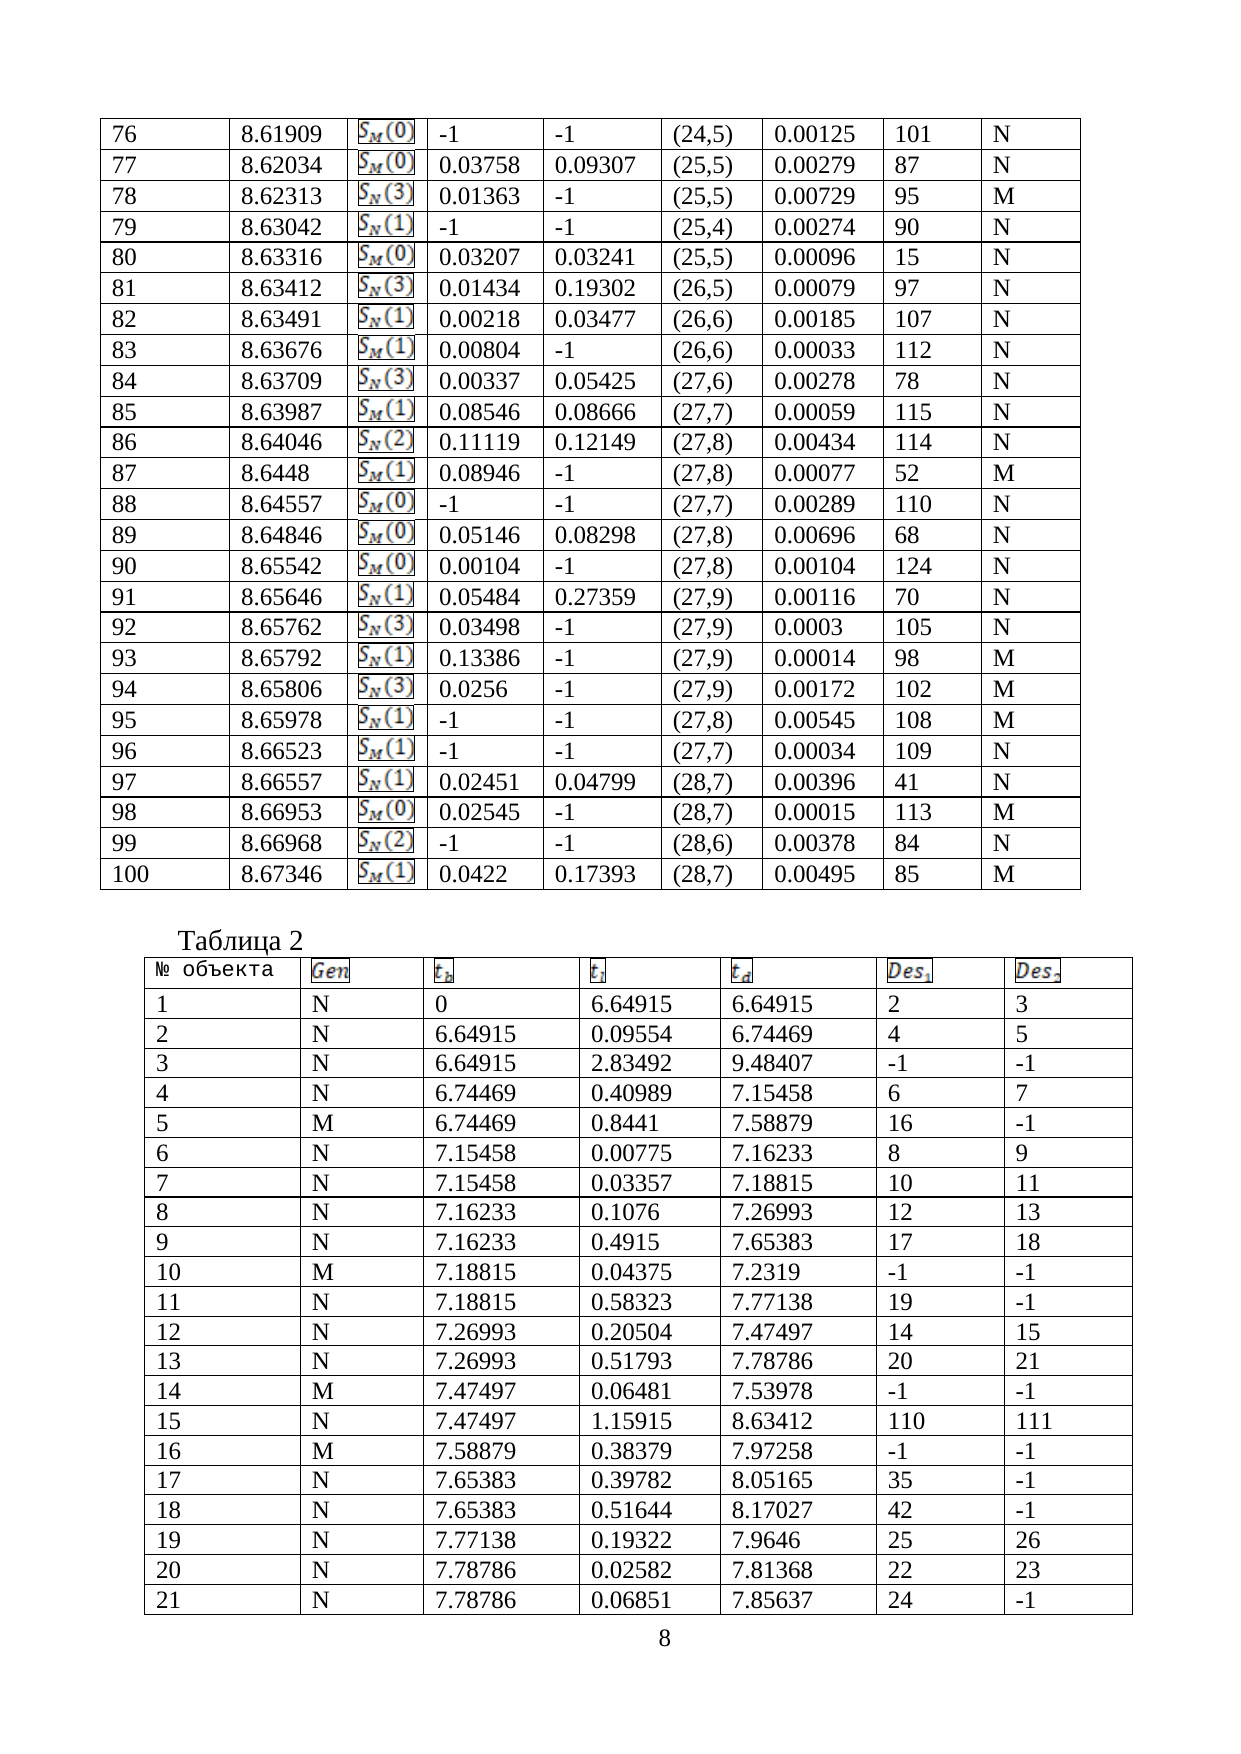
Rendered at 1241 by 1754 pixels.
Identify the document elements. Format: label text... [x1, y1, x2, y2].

table_cell 15 [145, 1406, 300, 1435]
table_cell 89 [101, 520, 229, 550]
table_cell N [301, 1019, 423, 1047]
table_cell N [982, 551, 1080, 581]
table_cell 0.00289 [763, 489, 883, 519]
table_cell 0.00034 [763, 736, 883, 766]
table_cell N [982, 489, 1080, 519]
table_header [721, 958, 876, 988]
table_cell 17 [145, 1466, 300, 1494]
table_cell -1 [1005, 1108, 1132, 1137]
table_cell 7.65383 [424, 1495, 579, 1524]
table_cell 82 [101, 304, 229, 334]
table_cell 85 [884, 859, 981, 889]
table_cell 8.66953 [230, 798, 347, 827]
table_cell 0.51793 [580, 1346, 720, 1375]
table_cell N [301, 1138, 423, 1167]
picture [359, 397, 414, 421]
table_cell 20 [145, 1555, 300, 1584]
table_cell 91 [101, 582, 229, 611]
table_cell 114 [884, 428, 981, 457]
table_cell 10 [877, 1168, 1004, 1196]
table_cell 0.00077 [763, 458, 883, 488]
table_cell 0.03477 [544, 304, 661, 334]
table_cell 80 [101, 243, 229, 272]
table_cell [348, 613, 427, 642]
table_cell 97 [884, 273, 981, 303]
table_cell 8.66557 [230, 767, 347, 796]
table_cell 0.27359 [544, 582, 661, 611]
table_cell 8.67346 [230, 859, 347, 889]
table_cell N [982, 613, 1080, 642]
table_cell [348, 674, 427, 704]
table_cell 0.08666 [544, 397, 661, 426]
table_cell 7.47497 [721, 1317, 876, 1345]
picture [359, 212, 413, 236]
table_cell 8.64557 [230, 489, 347, 519]
table_cell M [301, 1108, 423, 1137]
table_cell 42 [877, 1495, 1004, 1524]
table_header № объекта [145, 958, 300, 988]
table_cell -1 [544, 736, 661, 766]
picture [359, 428, 413, 452]
table_cell 6.64915 [424, 1019, 579, 1047]
table_cell 0.02545 [428, 798, 543, 827]
picture [591, 959, 605, 982]
table_cell 0.00172 [763, 674, 883, 704]
table_cell 41 [884, 767, 981, 796]
picture [359, 644, 413, 667]
table_cell 0.00116 [763, 582, 883, 611]
table_cell 5 [145, 1108, 300, 1137]
table_cell -1 [544, 613, 661, 642]
picture [359, 120, 414, 143]
table_cell (28,7) [662, 859, 762, 889]
table_cell [348, 489, 427, 519]
table_cell 7.16233 [424, 1227, 579, 1256]
table_cell 8.64846 [230, 520, 347, 550]
table_cell 7.58879 [424, 1436, 579, 1464]
table_cell 0.00059 [763, 397, 883, 426]
table_cell 0.08946 [428, 458, 543, 488]
table_cell (27,8) [662, 428, 762, 457]
table_cell 0.00696 [763, 520, 883, 550]
table_cell 6 [877, 1078, 1004, 1107]
table_cell [348, 859, 427, 889]
table_cell 7.78786 [424, 1585, 579, 1613]
table_cell 8.63987 [230, 397, 347, 426]
table_cell 7.9646 [721, 1525, 876, 1554]
table_cell 7.26993 [721, 1198, 876, 1226]
table_cell 7.65383 [424, 1466, 579, 1494]
table_cell [348, 119, 427, 149]
table_cell 14 [877, 1317, 1004, 1345]
table_cell M [982, 181, 1080, 211]
picture [359, 151, 414, 174]
table_cell 0.00185 [763, 304, 883, 334]
table_cell 16 [145, 1436, 300, 1464]
table_cell 0.00104 [428, 551, 543, 581]
table_cell 18 [145, 1495, 300, 1524]
table_cell 115 [884, 397, 981, 426]
table_cell 8.63412 [230, 273, 347, 303]
table_cell 0.06481 [580, 1376, 720, 1405]
table_cell N [301, 1168, 423, 1196]
table_cell 0.00014 [763, 643, 883, 673]
picture [359, 551, 414, 575]
table_cell 0.4915 [580, 1227, 720, 1256]
table_cell -1 [544, 212, 661, 241]
table_cell 0.08546 [428, 397, 543, 426]
table_cell [348, 705, 427, 735]
picture [359, 613, 413, 637]
table_cell N [301, 1406, 423, 1435]
table_cell N [301, 1495, 423, 1524]
table_cell (27,9) [662, 674, 762, 704]
table_cell 0.38379 [580, 1436, 720, 1464]
table_cell 13 [1005, 1198, 1132, 1226]
table_cell 0.02451 [428, 767, 543, 796]
table_cell 8.65542 [230, 551, 347, 581]
table_cell 13 [145, 1346, 300, 1375]
table_cell 90 [884, 212, 981, 241]
table_cell N [301, 1317, 423, 1345]
table_cell 109 [884, 736, 981, 766]
table_cell 9 [145, 1227, 300, 1256]
table_cell 8.63042 [230, 212, 347, 241]
table_cell 52 [884, 458, 981, 488]
table_cell 7.15458 [424, 1138, 579, 1167]
table_cell N [982, 273, 1080, 303]
table_cell 25 [877, 1525, 1004, 1554]
table_cell 7.77138 [424, 1525, 579, 1554]
table_cell 0.02582 [580, 1555, 720, 1584]
table_cell 85 [101, 397, 229, 426]
table_cell 0.00015 [763, 798, 883, 827]
table_cell 7.85637 [721, 1585, 876, 1613]
table_cell 84 [884, 828, 981, 858]
table_cell (27,7) [662, 489, 762, 519]
table_cell [348, 428, 427, 457]
table_cell N [982, 366, 1080, 396]
table_cell N [301, 1049, 423, 1077]
table_cell 12 [145, 1317, 300, 1345]
table_cell 0.05484 [428, 582, 543, 611]
table_cell 0.00125 [763, 119, 883, 149]
table_cell (27,8) [662, 705, 762, 735]
table_cell 7.78786 [424, 1555, 579, 1584]
picture [359, 490, 414, 513]
picture [359, 336, 414, 359]
table_cell 22 [877, 1555, 1004, 1584]
table_cell N [982, 243, 1080, 272]
table_cell N [301, 1346, 423, 1375]
table_cell [348, 397, 427, 426]
picture [359, 706, 413, 729]
table_header [877, 958, 1004, 988]
table_cell N [301, 1078, 423, 1107]
table_cell 2 [145, 1019, 300, 1047]
table_cell [348, 273, 427, 303]
table_cell (25,5) [662, 181, 762, 211]
table_cell 3 [1005, 989, 1132, 1018]
table_cell 7.47497 [424, 1376, 579, 1405]
table_cell 19 [877, 1287, 1004, 1316]
table_header [1005, 958, 1132, 988]
table_cell [348, 366, 427, 396]
table_cell 6.74469 [721, 1019, 876, 1047]
table_cell 0.00545 [763, 705, 883, 735]
table_cell 6.64915 [721, 989, 876, 1018]
picture [888, 959, 932, 982]
table_cell 0.00079 [763, 273, 883, 303]
table_cell 93 [101, 643, 229, 673]
table_cell N [982, 304, 1080, 334]
table_cell -1 [544, 458, 661, 488]
table_cell 7.65383 [721, 1227, 876, 1256]
table_cell N [301, 989, 423, 1018]
table_cell M [301, 1376, 423, 1405]
table_cell 0.00033 [763, 335, 883, 365]
table_cell 1 [145, 989, 300, 1018]
table_cell 8 [877, 1138, 1004, 1167]
table_cell 0.58323 [580, 1287, 720, 1316]
table_cell M [982, 674, 1080, 704]
table_cell -1 [1005, 1257, 1132, 1286]
table_cell -1 [1005, 1376, 1132, 1405]
table_cell (25,5) [662, 150, 762, 180]
table_cell (27,7) [662, 397, 762, 426]
table_cell 8.66968 [230, 828, 347, 858]
picture [359, 274, 413, 297]
picture [359, 736, 414, 760]
table_cell N [982, 520, 1080, 550]
table_cell (27,6) [662, 366, 762, 396]
table_cell [348, 304, 427, 334]
table_cell 8.64046 [230, 428, 347, 457]
table_cell 76 [101, 119, 229, 149]
table_cell M [982, 458, 1080, 488]
table_cell 7.58879 [721, 1108, 876, 1137]
table_cell 99 [101, 828, 229, 858]
table_cell 15 [1005, 1317, 1132, 1345]
table_cell 8.65646 [230, 582, 347, 611]
table_cell 0.39782 [580, 1466, 720, 1494]
table_cell 0.19322 [580, 1525, 720, 1554]
table_cell 6.74469 [424, 1078, 579, 1107]
table_cell 0.05146 [428, 520, 543, 550]
table_cell 96 [101, 736, 229, 766]
table_cell -1 [544, 828, 661, 858]
table_cell [348, 551, 427, 581]
table_cell N [301, 1525, 423, 1554]
table_cell 0.00274 [763, 212, 883, 241]
table_cell 8.61909 [230, 119, 347, 149]
table_cell N [982, 828, 1080, 858]
picture [732, 959, 752, 982]
table_cell 8.63709 [230, 366, 347, 396]
table_cell 8.65978 [230, 705, 347, 735]
table_cell 0.19302 [544, 273, 661, 303]
table_cell -1 [544, 551, 661, 581]
table_cell 0.8441 [580, 1108, 720, 1137]
table_cell 7.26993 [424, 1317, 579, 1345]
table_cell 7.78786 [721, 1346, 876, 1375]
table_cell 81 [101, 273, 229, 303]
picture [359, 459, 414, 482]
table_cell M [982, 798, 1080, 827]
table_cell 7.15458 [721, 1078, 876, 1107]
table_cell 0.40989 [580, 1078, 720, 1107]
table_cell N [301, 1227, 423, 1256]
table_cell [348, 582, 427, 611]
table_cell (26,5) [662, 273, 762, 303]
table_cell 0.03207 [428, 243, 543, 272]
table_cell 7.97258 [721, 1436, 876, 1464]
table_cell -1 [428, 212, 543, 241]
table_cell 0.01363 [428, 181, 543, 211]
table_cell 98 [101, 798, 229, 827]
table_cell 0.09307 [544, 150, 661, 180]
table_cell [348, 798, 427, 827]
table_cell -1 [544, 181, 661, 211]
table_cell 87 [101, 458, 229, 488]
table_cell 0.00775 [580, 1138, 720, 1167]
table_header [580, 958, 720, 988]
table_cell 87 [884, 150, 981, 180]
table_cell 0.00729 [763, 181, 883, 211]
table_cell 110 [877, 1406, 1004, 1435]
table_cell -1 [544, 674, 661, 704]
table_header [301, 958, 423, 988]
table_cell N [982, 335, 1080, 365]
table_header [424, 958, 579, 988]
table_cell 88 [101, 489, 229, 519]
table_cell 8.05165 [721, 1466, 876, 1494]
table_cell 102 [884, 674, 981, 704]
table_cell -1 [1005, 1466, 1132, 1494]
table_cell M [982, 859, 1080, 889]
table_cell -1 [877, 1436, 1004, 1464]
table_cell 7.16233 [721, 1138, 876, 1167]
table_cell [348, 458, 427, 488]
table_cell 8 [145, 1198, 300, 1226]
table_cell [348, 767, 427, 796]
table_cell N [982, 428, 1080, 457]
table_cell -1 [1005, 1287, 1132, 1316]
table_cell (27,9) [662, 582, 762, 611]
table_cell 68 [884, 520, 981, 550]
table_cell 111 [1005, 1406, 1132, 1435]
table_cell 19 [145, 1525, 300, 1554]
table_cell -1 [428, 828, 543, 858]
table_cell (26,6) [662, 304, 762, 334]
table_cell (24,5) [662, 119, 762, 149]
table_cell 9.48407 [721, 1049, 876, 1077]
table_cell 86 [101, 428, 229, 457]
picture [359, 582, 413, 606]
table_cell [348, 243, 427, 272]
picture [359, 243, 414, 267]
table_cell -1 [1005, 1436, 1132, 1464]
table_cell 8.63676 [230, 335, 347, 365]
table_cell 7.47497 [424, 1406, 579, 1435]
table_cell 0.06851 [580, 1585, 720, 1613]
table_cell -1 [544, 798, 661, 827]
picture [1016, 959, 1060, 982]
table_cell 0.00396 [763, 767, 883, 796]
table_cell 113 [884, 798, 981, 827]
picture [359, 181, 413, 205]
table_cell 11 [145, 1287, 300, 1316]
table_cell (25,5) [662, 243, 762, 272]
table_cell 7.2319 [721, 1257, 876, 1286]
table_cell 23 [1005, 1555, 1132, 1584]
table_cell 95 [101, 705, 229, 735]
table_cell 124 [884, 551, 981, 581]
table_cell N [982, 582, 1080, 611]
table_cell 8.63491 [230, 304, 347, 334]
table_cell N [301, 1287, 423, 1316]
table_cell 7.81368 [721, 1555, 876, 1584]
picture [435, 959, 453, 982]
table_cell 0.0003 [763, 613, 883, 642]
table_cell -1 [877, 1049, 1004, 1077]
table_cell [348, 520, 427, 550]
table_cell (27,8) [662, 551, 762, 581]
table_cell 7.18815 [424, 1287, 579, 1316]
table_cell 0 [424, 989, 579, 1018]
table_cell 77 [101, 150, 229, 180]
table_cell 21 [145, 1585, 300, 1613]
table_cell 107 [884, 304, 981, 334]
table_cell [348, 736, 427, 766]
table_cell 0.03498 [428, 613, 543, 642]
table_cell [348, 181, 427, 211]
table_cell 0.04375 [580, 1257, 720, 1286]
table_cell -1 [428, 705, 543, 735]
table_cell -1 [1005, 1049, 1132, 1077]
table_cell 7.18815 [721, 1168, 876, 1196]
table_cell 8.63316 [230, 243, 347, 272]
table_cell N [301, 1466, 423, 1494]
table_cell 105 [884, 613, 981, 642]
table_cell 2.83492 [580, 1049, 720, 1077]
table_cell 12 [877, 1198, 1004, 1226]
picture [359, 798, 414, 822]
table_cell 14 [145, 1376, 300, 1405]
table_cell 6.74469 [424, 1108, 579, 1137]
table_cell 98 [884, 643, 981, 673]
table_cell [348, 828, 427, 858]
table_cell N [982, 736, 1080, 766]
table_cell 16 [877, 1108, 1004, 1137]
table_cell [348, 335, 427, 365]
table_cell -1 [428, 489, 543, 519]
table_cell 24 [877, 1585, 1004, 1613]
table_cell 4 [145, 1078, 300, 1107]
table_cell M [301, 1436, 423, 1464]
table_cell -1 [544, 119, 661, 149]
table_cell 4 [877, 1019, 1004, 1047]
table_cell -1 [544, 643, 661, 673]
table_cell 8.6448 [230, 458, 347, 488]
table_cell 0.09554 [580, 1019, 720, 1047]
table_cell 8.65792 [230, 643, 347, 673]
table_cell 7 [1005, 1078, 1132, 1107]
table_cell 15 [884, 243, 981, 272]
table_cell (25,4) [662, 212, 762, 241]
table_cell -1 [544, 489, 661, 519]
table_cell N [982, 767, 1080, 796]
table_cell -1 [544, 335, 661, 365]
table_cell 17 [877, 1227, 1004, 1256]
table_cell 1.15915 [580, 1406, 720, 1435]
table_cell 0.13386 [428, 643, 543, 673]
table_cell N [982, 119, 1080, 149]
table_cell 0.00278 [763, 366, 883, 396]
table_cell 70 [884, 582, 981, 611]
table_cell 7.53978 [721, 1376, 876, 1405]
table_cell 3 [145, 1049, 300, 1077]
table_cell (27,9) [662, 643, 762, 673]
table_cell M [982, 705, 1080, 735]
table_cell 0.00218 [428, 304, 543, 334]
table_cell N [982, 212, 1080, 241]
picture [359, 521, 414, 544]
picture [359, 366, 413, 390]
table_cell 6 [145, 1138, 300, 1167]
table_cell 18 [1005, 1227, 1132, 1256]
table_cell 110 [884, 489, 981, 519]
table_cell 0.03758 [428, 150, 543, 180]
table_cell [348, 212, 427, 241]
table_cell -1 [877, 1257, 1004, 1286]
table_cell [348, 150, 427, 180]
table_cell 21 [1005, 1346, 1132, 1375]
table_cell N [301, 1585, 423, 1613]
table_cell (27,8) [662, 520, 762, 550]
table_cell 0.05425 [544, 366, 661, 396]
table_cell 26 [1005, 1525, 1132, 1554]
table_cell 0.00104 [763, 551, 883, 581]
table_cell 97 [101, 767, 229, 796]
table_cell 7.18815 [424, 1257, 579, 1286]
picture [359, 860, 414, 883]
table_cell N [301, 1198, 423, 1226]
picture [359, 767, 413, 791]
table_cell 5 [1005, 1019, 1132, 1047]
table_cell 35 [877, 1466, 1004, 1494]
table_cell 20 [877, 1346, 1004, 1375]
table_cell 79 [101, 212, 229, 241]
table_cell -1 [877, 1376, 1004, 1405]
table_cell 0.04799 [544, 767, 661, 796]
table_cell (28,7) [662, 798, 762, 827]
table_cell 108 [884, 705, 981, 735]
table_cell [348, 643, 427, 673]
table_cell 92 [101, 613, 229, 642]
table_cell 0.00096 [763, 243, 883, 272]
table_cell 8.17027 [721, 1495, 876, 1524]
table_cell (28,7) [662, 767, 762, 796]
table_cell 0.20504 [580, 1317, 720, 1345]
table_cell 7.26993 [424, 1346, 579, 1375]
table_cell 90 [101, 551, 229, 581]
picture [312, 959, 349, 982]
table_cell 6.64915 [580, 989, 720, 1018]
table_cell 0.00279 [763, 150, 883, 180]
picture [359, 829, 413, 852]
table_cell 0.00804 [428, 335, 543, 365]
table_cell 78 [884, 366, 981, 396]
table_cell 8.65806 [230, 674, 347, 704]
table_cell 7.15458 [424, 1168, 579, 1196]
table_cell (26,6) [662, 335, 762, 365]
table_cell M [301, 1257, 423, 1286]
table_cell (27,8) [662, 458, 762, 488]
table_cell 10 [145, 1257, 300, 1286]
table_cell 0.51644 [580, 1495, 720, 1524]
table_cell (27,7) [662, 736, 762, 766]
table_cell 0.00434 [763, 428, 883, 457]
table_cell 0.08298 [544, 520, 661, 550]
table_cell (27,9) [662, 613, 762, 642]
table_cell 95 [884, 181, 981, 211]
table_cell 8.63412 [721, 1406, 876, 1435]
table_cell 8.62034 [230, 150, 347, 180]
table_cell 6.64915 [424, 1049, 579, 1077]
table_cell N [982, 150, 1080, 180]
table_cell 0.03241 [544, 243, 661, 272]
table_cell 0.1076 [580, 1198, 720, 1226]
table_cell 8.62313 [230, 181, 347, 211]
table_cell 83 [101, 335, 229, 365]
table_cell 0.17393 [544, 859, 661, 889]
table_cell 0.12149 [544, 428, 661, 457]
table_cell 0.00495 [763, 859, 883, 889]
table_cell 84 [101, 366, 229, 396]
table_cell -1 [428, 119, 543, 149]
table_cell 7 [145, 1168, 300, 1196]
table_cell 112 [884, 335, 981, 365]
table_cell -1 [1005, 1585, 1132, 1613]
table_cell N [982, 397, 1080, 426]
text Таблица 2 [177, 923, 1152, 957]
table_cell 101 [884, 119, 981, 149]
table_cell 8.66523 [230, 736, 347, 766]
table_cell 0.01434 [428, 273, 543, 303]
table_cell 7.77138 [721, 1287, 876, 1316]
picture [359, 675, 413, 698]
table_cell (28,6) [662, 828, 762, 858]
table_cell 0.03357 [580, 1168, 720, 1196]
picture [359, 305, 413, 328]
table_cell 0.00378 [763, 828, 883, 858]
table_cell 0.0256 [428, 674, 543, 704]
table_cell -1 [428, 736, 543, 766]
table_cell 7.16233 [424, 1198, 579, 1226]
table_cell 94 [101, 674, 229, 704]
table_cell 11 [1005, 1168, 1132, 1196]
table_cell -1 [544, 705, 661, 735]
table_cell -1 [1005, 1495, 1132, 1524]
table_cell 0.11119 [428, 428, 543, 457]
table_cell N [301, 1555, 423, 1584]
table_cell M [982, 643, 1080, 673]
table_cell 9 [1005, 1138, 1132, 1167]
table_cell 100 [101, 859, 229, 889]
table_cell 78 [101, 181, 229, 211]
table_cell 2 [877, 989, 1004, 1018]
table_cell 8.65762 [230, 613, 347, 642]
table_cell 0.0422 [428, 859, 543, 889]
table_cell 0.00337 [428, 366, 543, 396]
